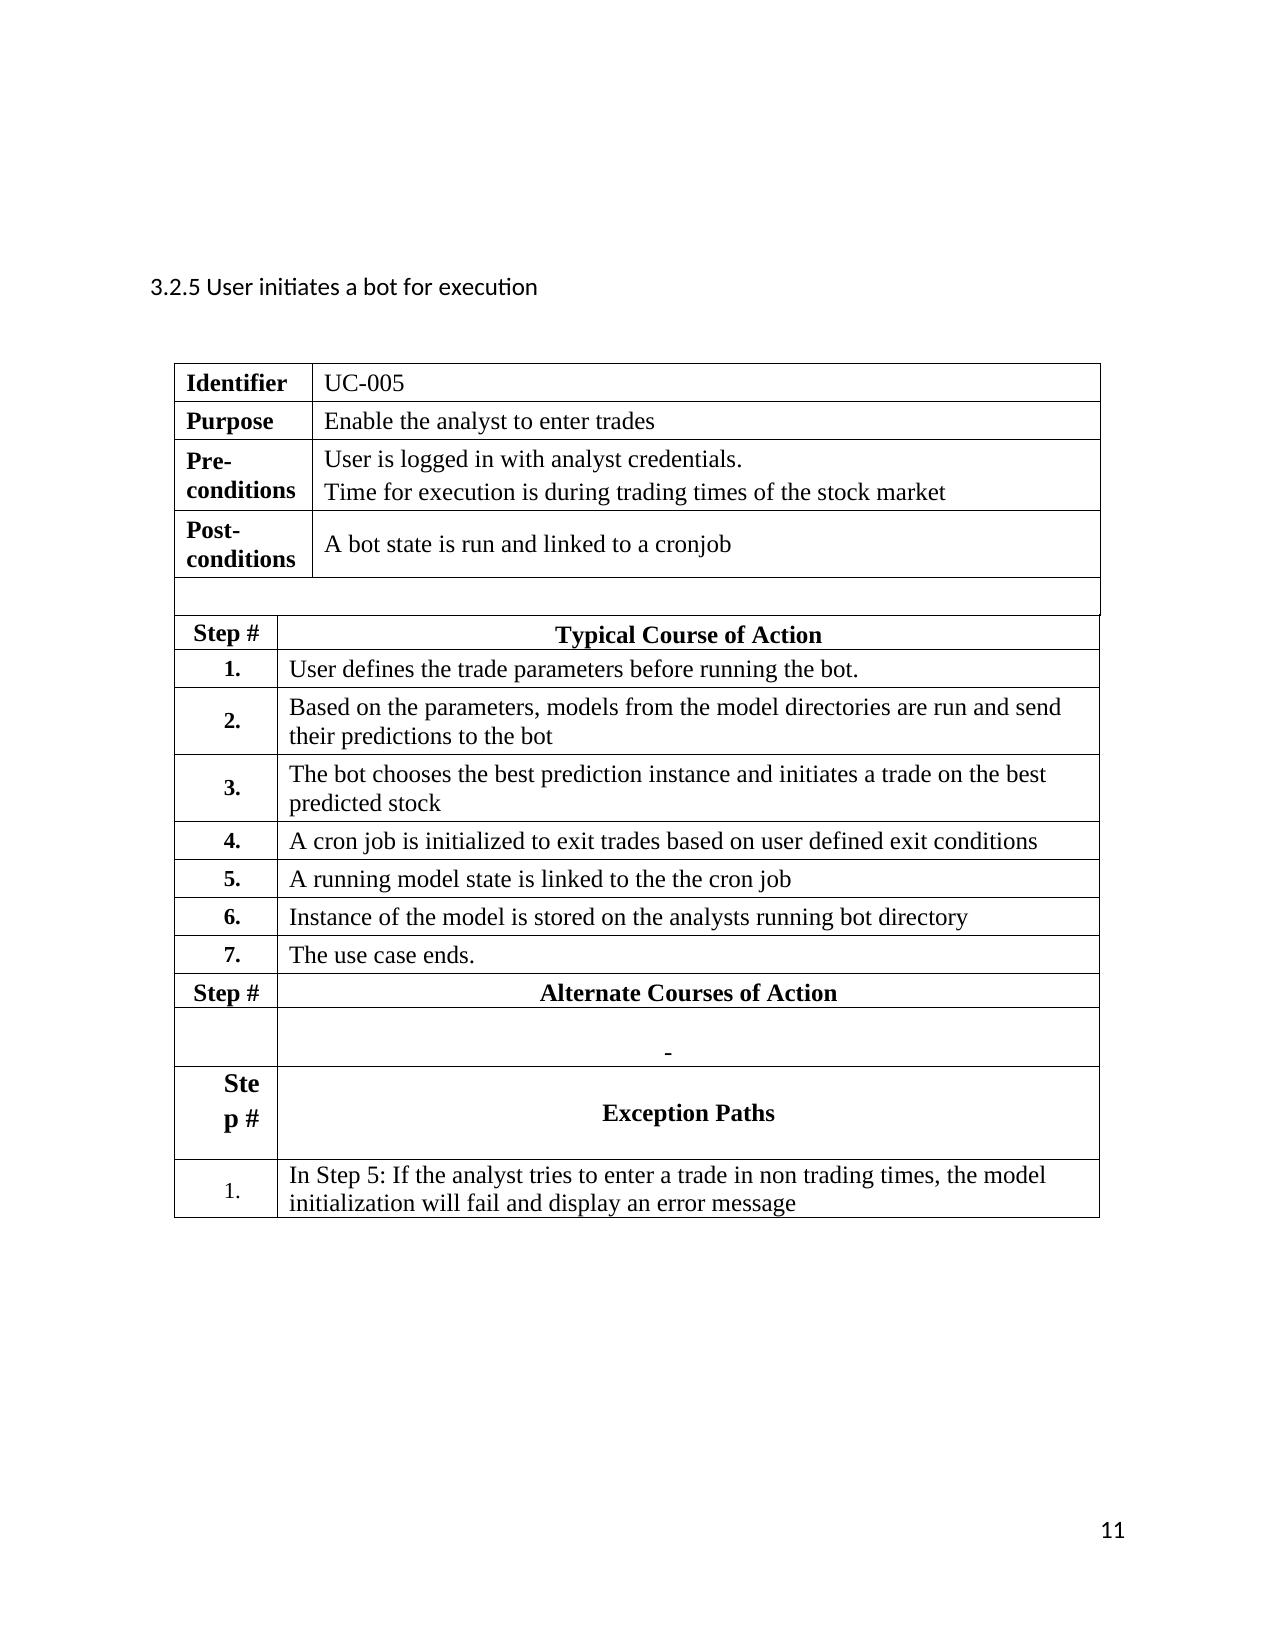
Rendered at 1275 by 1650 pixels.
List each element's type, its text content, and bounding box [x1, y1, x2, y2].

table_cell The bot chooses the best prediction instance and initiates a trade on the best predicted stock [278, 755, 1099, 821]
table_cell User defines the trade parameters before running the bot. [278, 650, 1099, 687]
table_cell - [278, 1008, 1099, 1066]
table_header UC-005 [313, 364, 1100, 401]
table_cell Step # [175, 1067, 277, 1159]
table_cell A running model state is linked to the the cron job [278, 860, 1099, 897]
table_cell 1. [175, 1160, 277, 1217]
table_cell 4. [175, 822, 277, 859]
table_cell User is logged in with analyst credentials. Time for execution is during trading times of the stock market [313, 440, 1100, 510]
text 3.2.5 User initiates a bot for execution [150, 271, 1125, 301]
table_cell 1. [175, 650, 277, 687]
table_cell Post-conditions [175, 511, 312, 577]
table_cell Based on the parameters, models from the model directories are run and send their predictions to the bot [278, 688, 1099, 754]
table_cell Step # [175, 616, 277, 649]
table_cell Enable the analyst to enter trades [313, 402, 1100, 439]
table_cell 5. [175, 860, 277, 897]
table_cell Alternate Courses of Action [278, 974, 1099, 1007]
table_cell A cron job is initialized to exit trades based on user defined exit conditions [278, 822, 1099, 859]
table_cell Typical Course of Action [278, 616, 1099, 649]
table_cell [175, 578, 1100, 615]
table_cell 3. [175, 755, 277, 821]
table_cell In Step 5: If the analyst tries to enter a trade in non trading times, the model initialization will fail and display an error message [278, 1160, 1099, 1217]
table_cell The use case ends. [278, 936, 1099, 973]
table_cell Step # [175, 974, 277, 1007]
table_cell 2. [175, 688, 277, 754]
table_cell 6. [175, 898, 277, 935]
table_cell Pre-conditions [175, 440, 312, 510]
table_cell Instance of the model is stored on the analysts running bot directory [278, 898, 1099, 935]
table_cell 7. [175, 936, 277, 973]
table_cell Exception Paths [278, 1067, 1099, 1159]
table_cell Purpose [175, 402, 312, 439]
table_cell [175, 1008, 277, 1066]
table_cell A bot state is run and linked to a cronjob [313, 511, 1100, 577]
table_header Identifier [175, 364, 312, 401]
